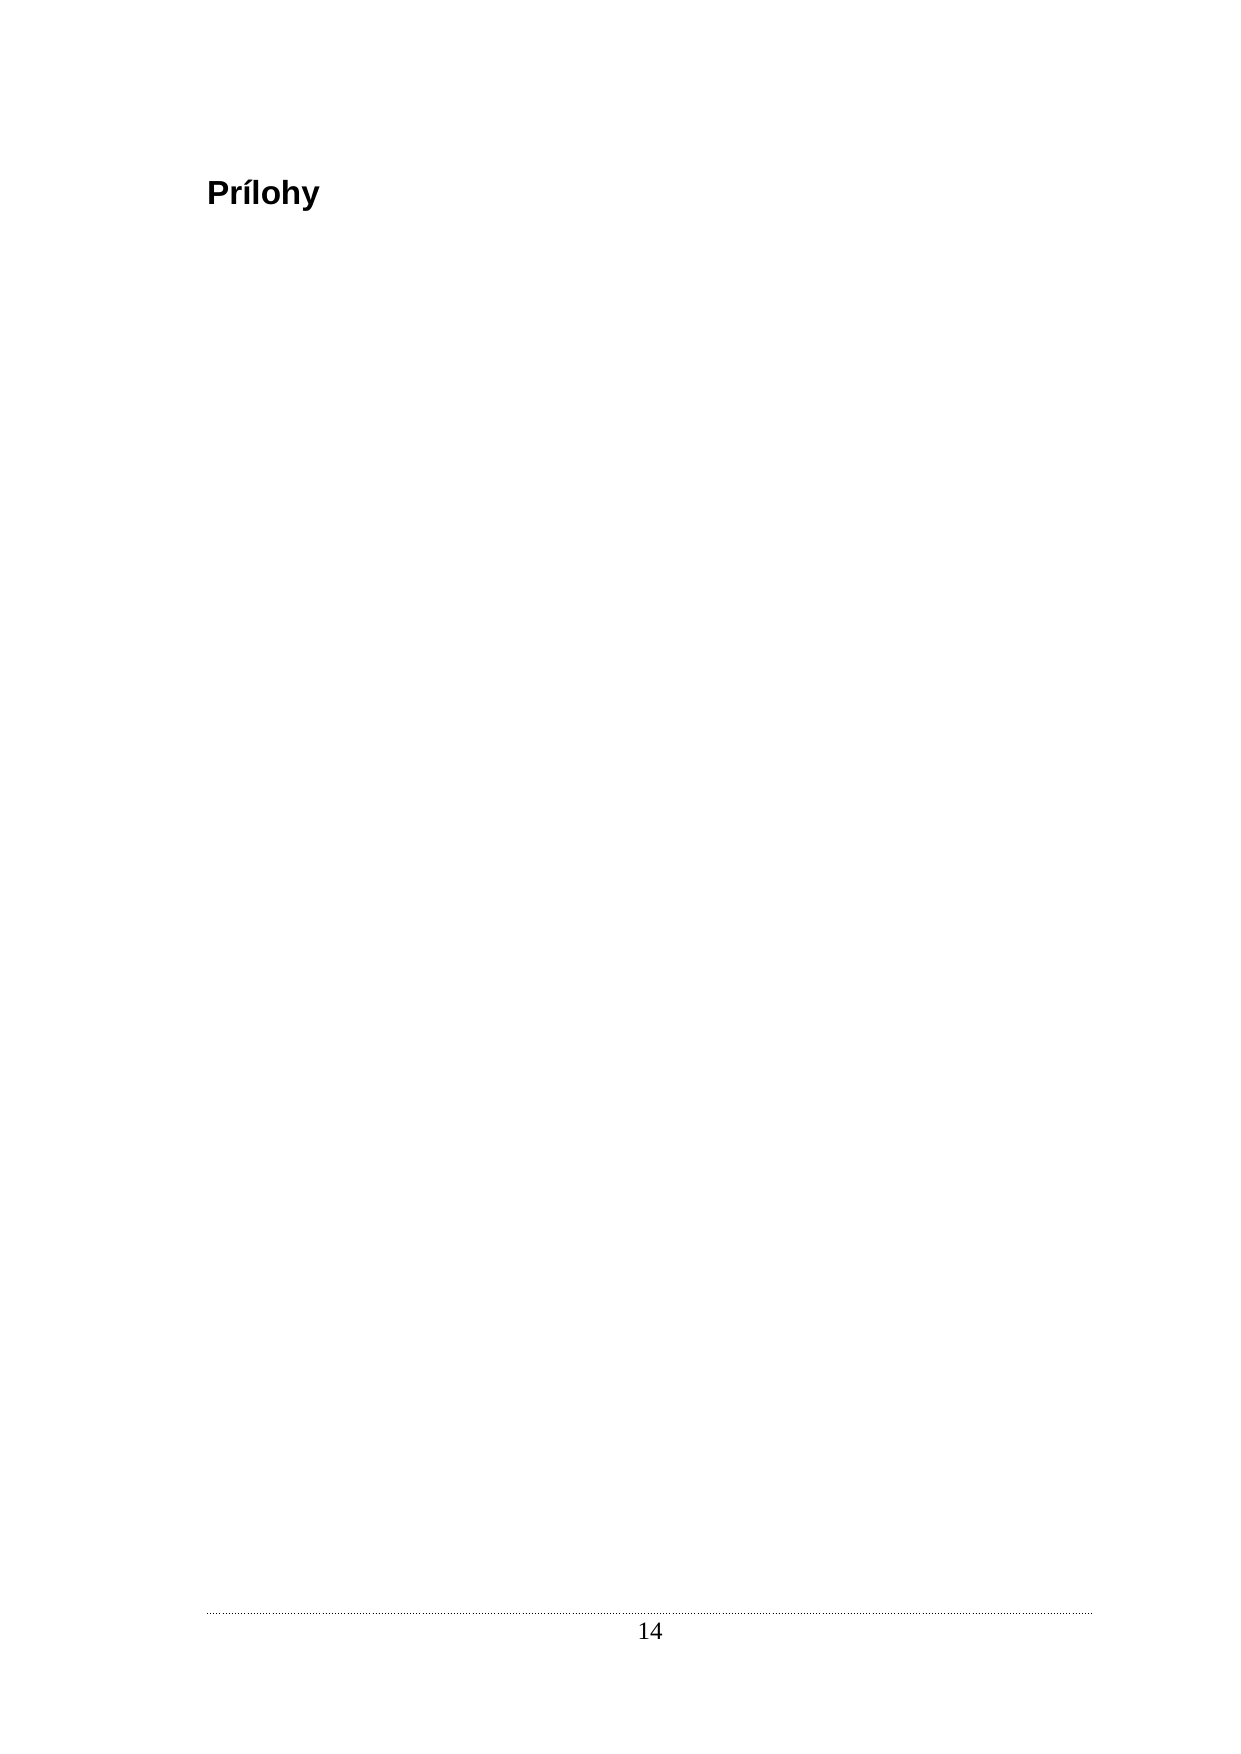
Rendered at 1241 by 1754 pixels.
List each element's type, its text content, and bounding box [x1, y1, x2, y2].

list Prílohy [207, 173, 1092, 211]
